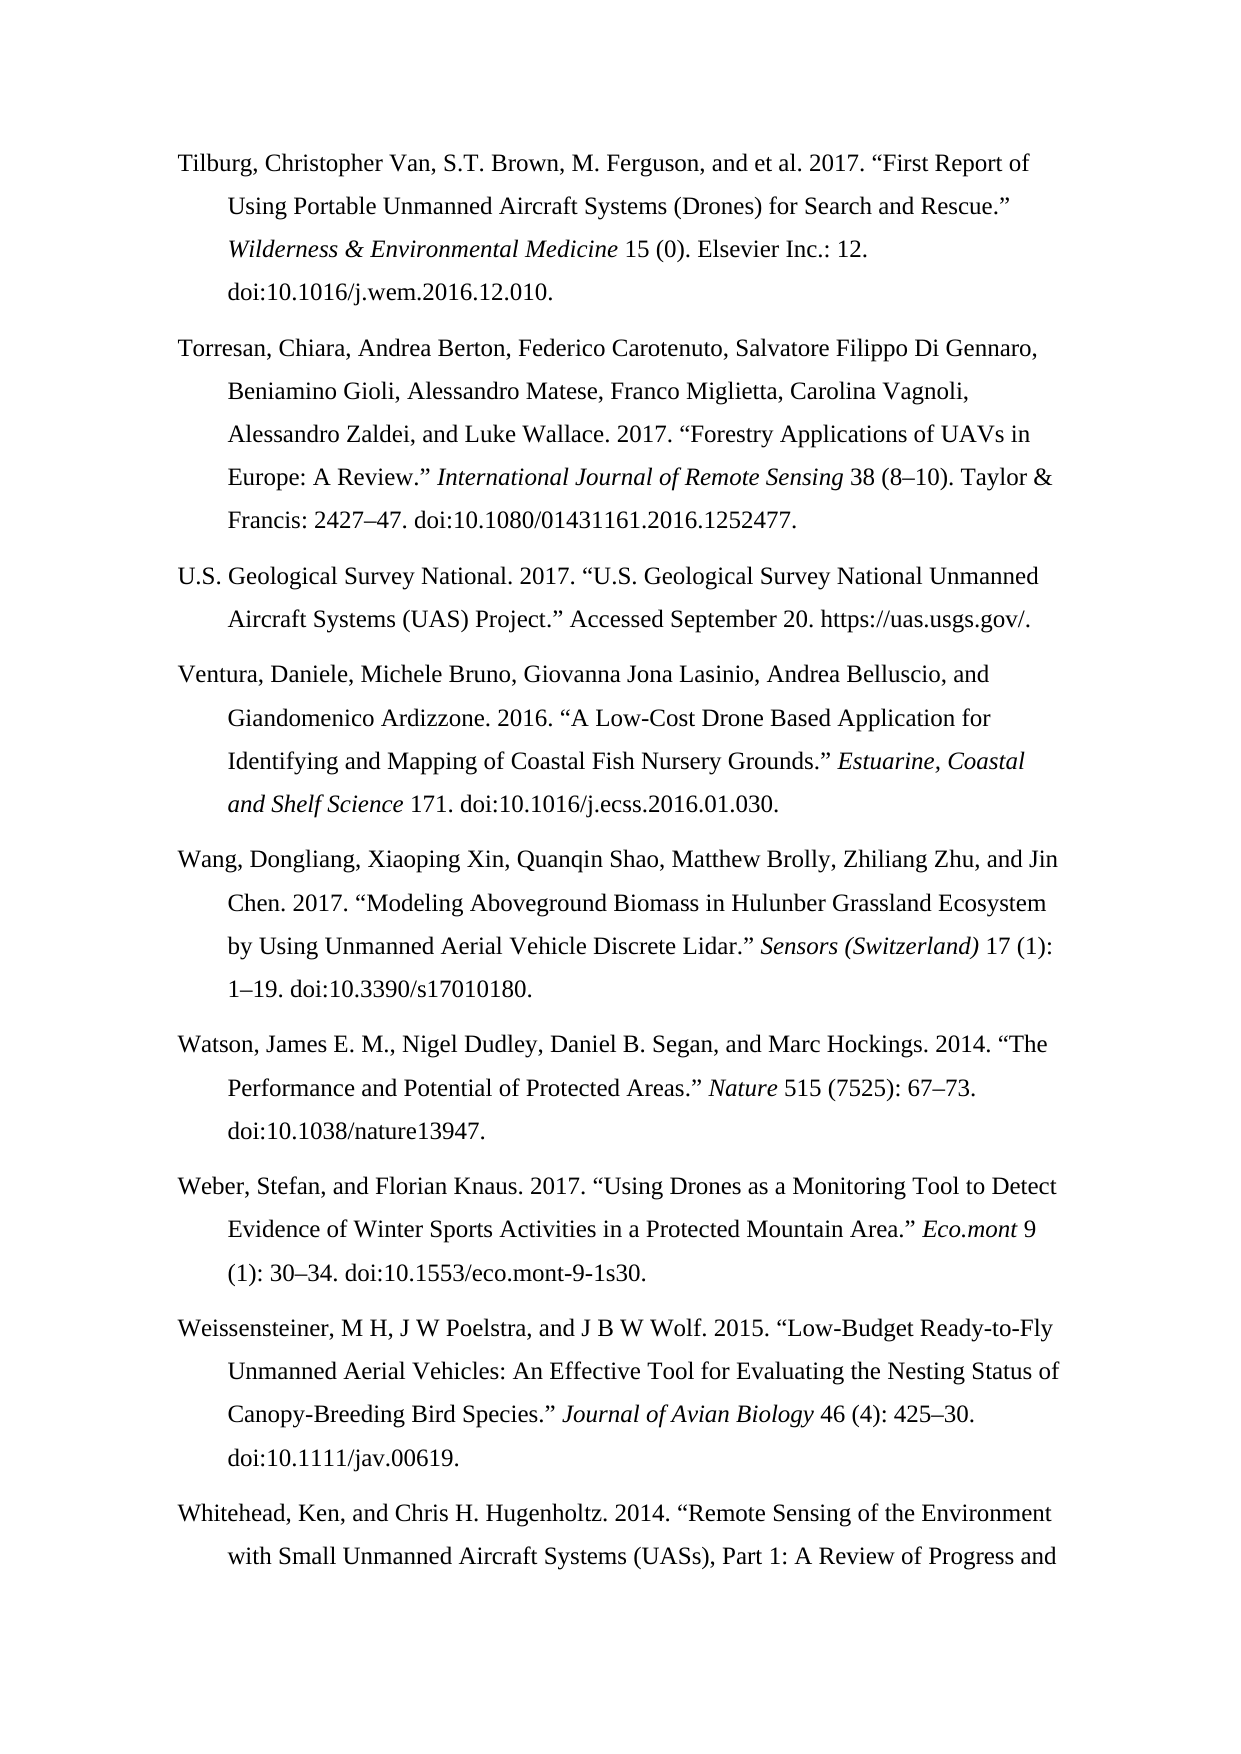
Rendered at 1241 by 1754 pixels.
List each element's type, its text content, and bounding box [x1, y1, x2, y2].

text Ventura, Daniele, Michele Bruno, Giovanna Jona Lasinio, Andrea Belluscio, and Giandomenico Ardizzone. 2016. “A Low-Cost Drone Based Application for Identifying and Mapping of Coastal Fish Nursery Grounds.” Estuarine, Coastal and Shelf Science 171. doi:10.1016/j.ecss.2016.01.030. [177, 659, 1063, 818]
text Weber, Stefan, and Florian Knaus. 2017. “Using Drones as a Monitoring Tool to Detect Evidence of Winter Sports Activities in a Protected Mountain Area.” Eco.mont 9 (1): 30–34. doi:10.1553/eco.mont-9-1s30. [177, 1171, 1063, 1286]
text Tilburg, Christopher Van, S.T. Brown, M. Ferguson, and et al. 2017. “First Report of Using Portable Unmanned Aircraft Systems (Drones) for Search and Rescue.” Wilderness & Environmental Medicine 15 (0). Elsevier Inc.: 12. doi:10.1016/j.wem.2016.12.010. [177, 148, 1063, 306]
text Watson, James E. M., Nigel Dudley, Daniel B. Segan, and Marc Hockings. 2014. “The Performance and Potential of Protected Areas.” Nature 515 (7525): 67–73. doi:10.1038/nature13947. [177, 1029, 1063, 1144]
text Weissensteiner, M H, J W Poelstra, and J B W Wolf. 2015. “Low-Budget Ready-to-Fly Unmanned Aerial Vehicles: An Effective Tool for Evaluating the Nesting Status of Canopy-Breeding Bird Species.” Journal of Avian Biology 46 (4): 425–30. doi:10.1111/jav.00619. [177, 1313, 1063, 1471]
text U.S. Geological Survey National. 2017. “U.S. Geological Survey National Unmanned Aircraft Systems (UAS) Project.” Accessed September 20. https://uas.usgs.gov/. [177, 561, 1063, 633]
text Torresan, Chiara, Andrea Berton, Federico Carotenuto, Salvatore Filippo Di Gennaro, Beniamino Gioli, Alessandro Matese, Franco Miglietta, Carolina Vagnoli, Alessandro Zaldei, and Luke Wallace. 2017. “Forestry Applications of UAVs in Europe: A Review.” International Journal of Remote Sensing 38 (8–10). Taylor & Francis: 2427–47. doi:10.1080/01431161.2016.1252477. [177, 333, 1063, 534]
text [177, 1498, 1063, 1570]
text Wang, Dongliang, Xiaoping Xin, Quanqin Shao, Matthew Brolly, Zhiliang Zhu, and Jin Chen. 2017. “Modeling Aboveground Biomass in Hulunber Grassland Ecosystem by Using Unmanned Aerial Vehicle Discrete Lidar.” Sensors (Switzerland) 17 (1): 1–19. doi:10.3390/s17010180. [177, 844, 1063, 1003]
